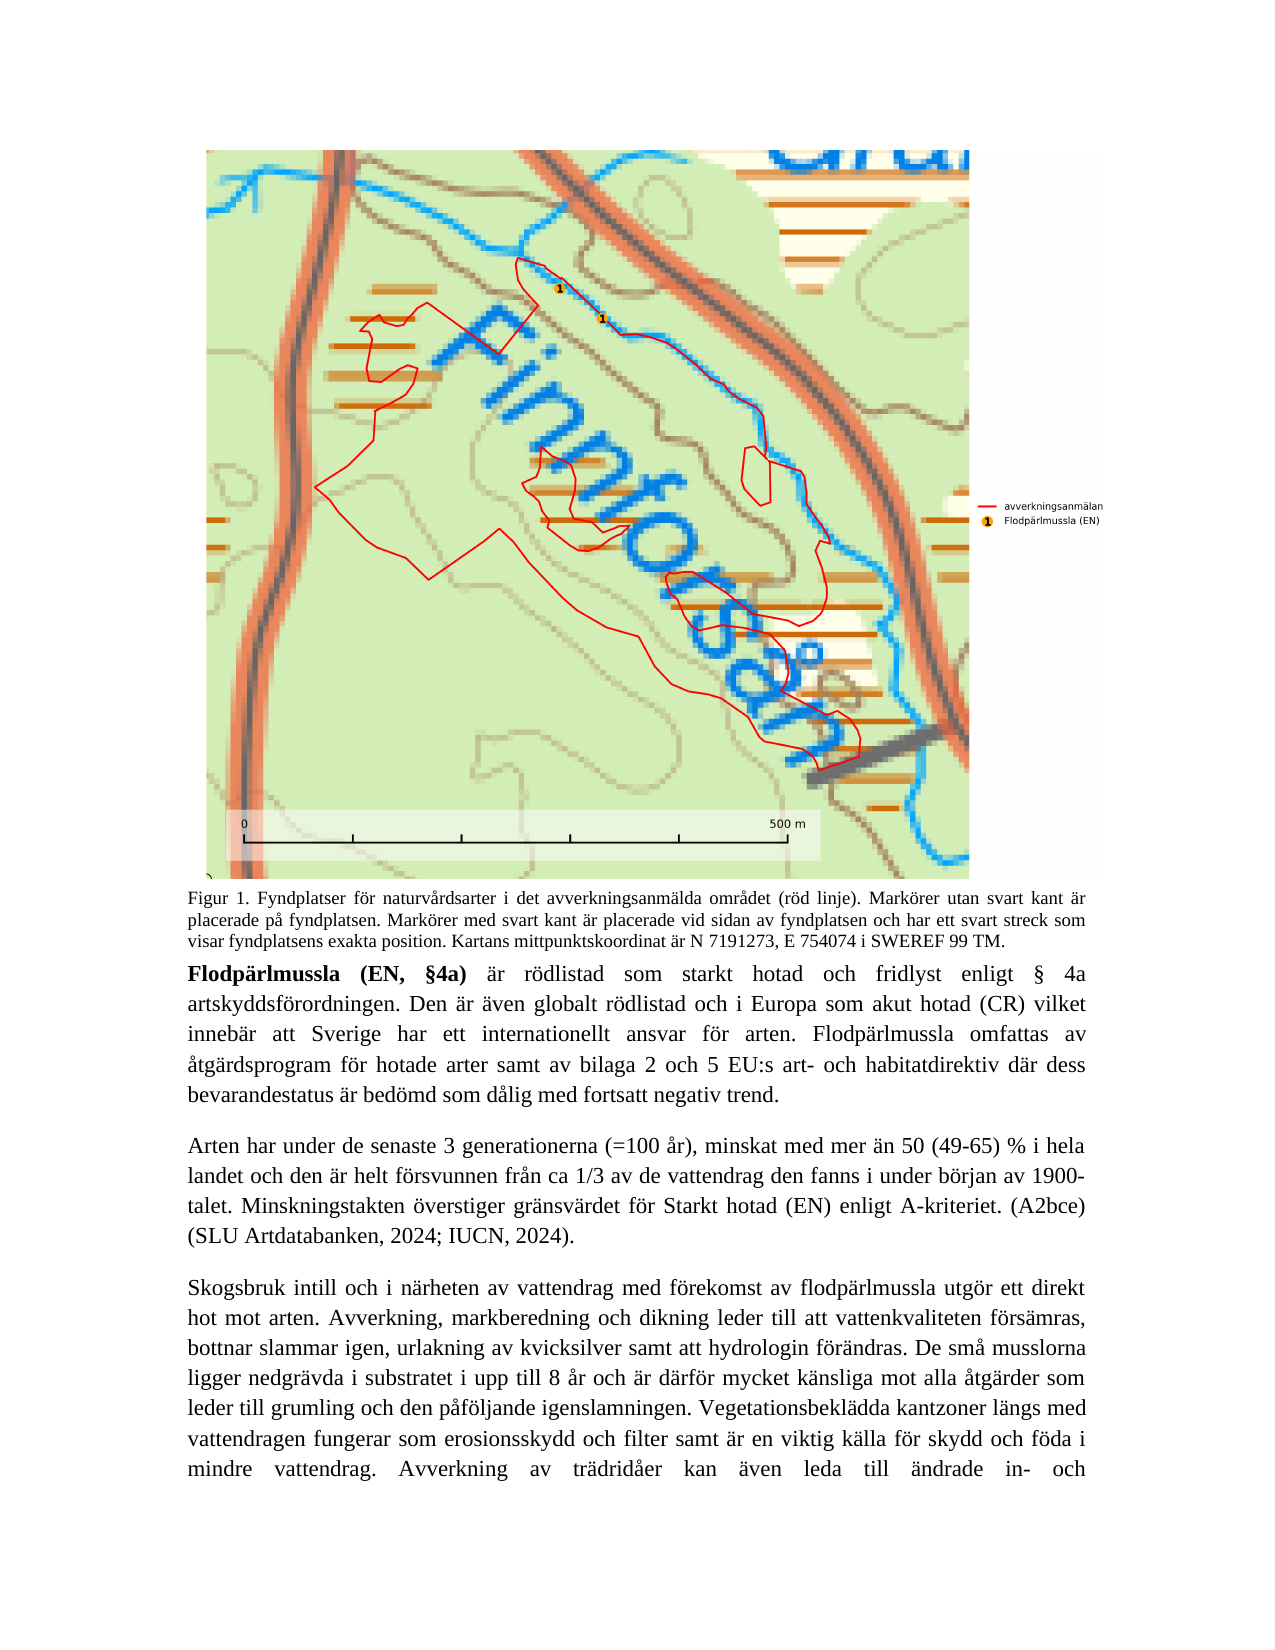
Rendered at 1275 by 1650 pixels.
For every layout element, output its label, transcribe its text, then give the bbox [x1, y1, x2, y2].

picture [206, 150, 1107, 879]
text Flodpärlmussla (EN, §4a) är rödlistad som starkt hotad och fridlyst enligt § 4a artskyddsförordningen. Den är även globalt rödlistad och i Europa som akut hotad (CR) vilket innebär att Sverige har ett internationellt ansvar för arten. Flodpärlmussla omfattas av åtgärdsprogram för hotade arter samt av bilaga 2 och 5 EU:s art- och habitatdirektiv där dess bevarandestatus är bedömd som dålig med fortsatt negativ trend. [187, 960, 1087, 1107]
text Arten har under de senaste 3 generationerna (=100 år), minskat med mer än 50 (49-65) % i hela landet och den är helt försvunnen från ca 1/3 av de vattendrag den fanns i under början av 1900-talet. Minskningstakten överstiger gränsvärdet för Starkt hotad (EN) enligt A-kriteriet. (A2bce) (SLU Artdatabanken, 2024; IUCN, 2024). [187, 1132, 1087, 1249]
text Figur 1. Fyndplatser för naturvårdsarter i det avverkningsanmälda området (röd linje). Markörer utan svart kant är placerade på fyndplatsen. Markörer med svart kant är placerade vid sidan av fyndplatsen och har ett svart streck som visar fyndplatsens exakta position. Kartans mittpunktskoordinat är N 7191273, E 754074 i SWEREF 99 TM. [187, 887, 1087, 952]
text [187, 1273, 1087, 1481]
